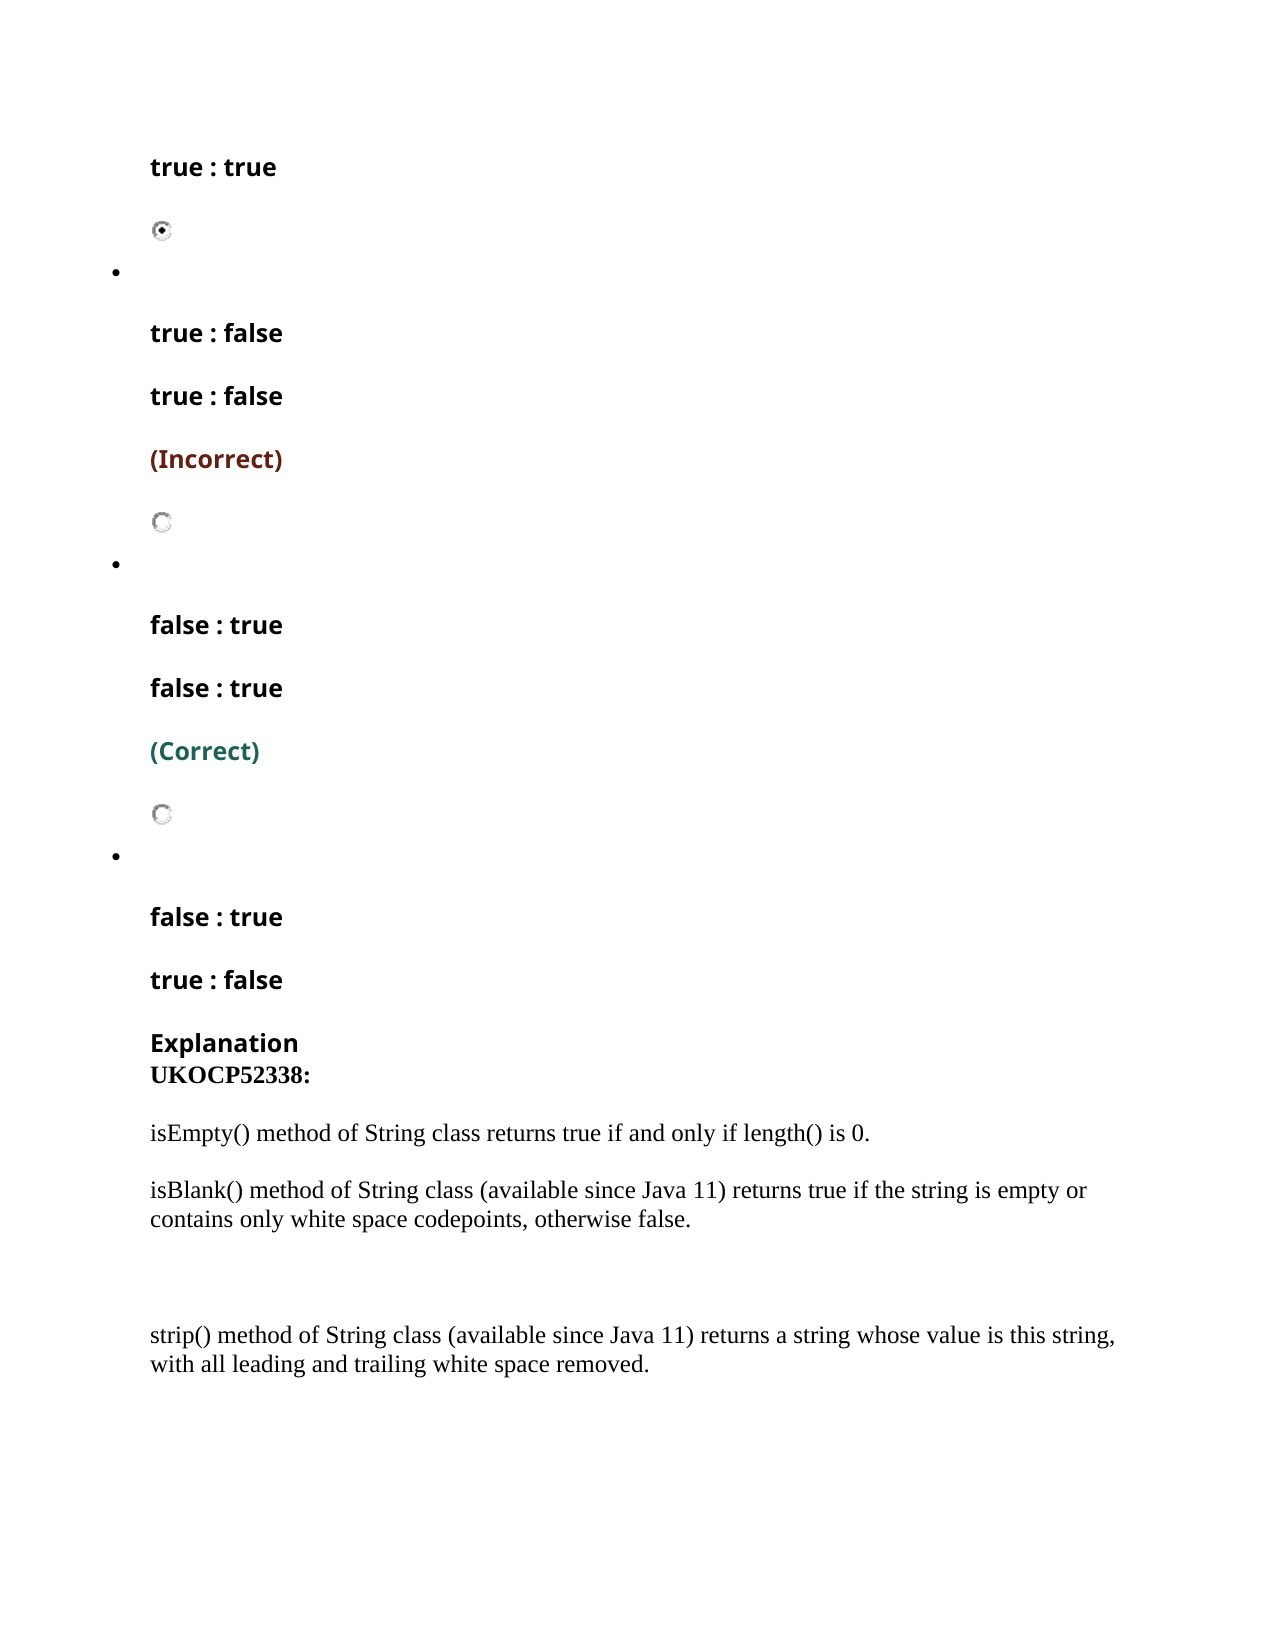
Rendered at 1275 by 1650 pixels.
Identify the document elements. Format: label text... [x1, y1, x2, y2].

text true : true [150, 150, 1125, 184]
text true : false [150, 962, 1125, 996]
text true : false [150, 379, 1125, 413]
text isEmpty() method of String class returns true if and only if length() is 0. [150, 1118, 1125, 1146]
text (Correct) [150, 734, 1125, 768]
text false : true [150, 671, 1125, 704]
text strip() method of String class (available since Java 11) returns a string whose value is this string, with all leading and trailing white space removed. [150, 1320, 1125, 1378]
text (Incorrect) [150, 442, 1125, 476]
text true : false [150, 315, 1125, 349]
text Explanation [150, 1026, 1125, 1060]
text UKOCP52338: [150, 1060, 1125, 1088]
text false : true [150, 607, 1125, 641]
text isBlank() method of String class (available since Java 11) returns true if the string is empty or contains only white space codepoints, otherwise false. [150, 1176, 1125, 1233]
text false : true [150, 899, 1125, 933]
